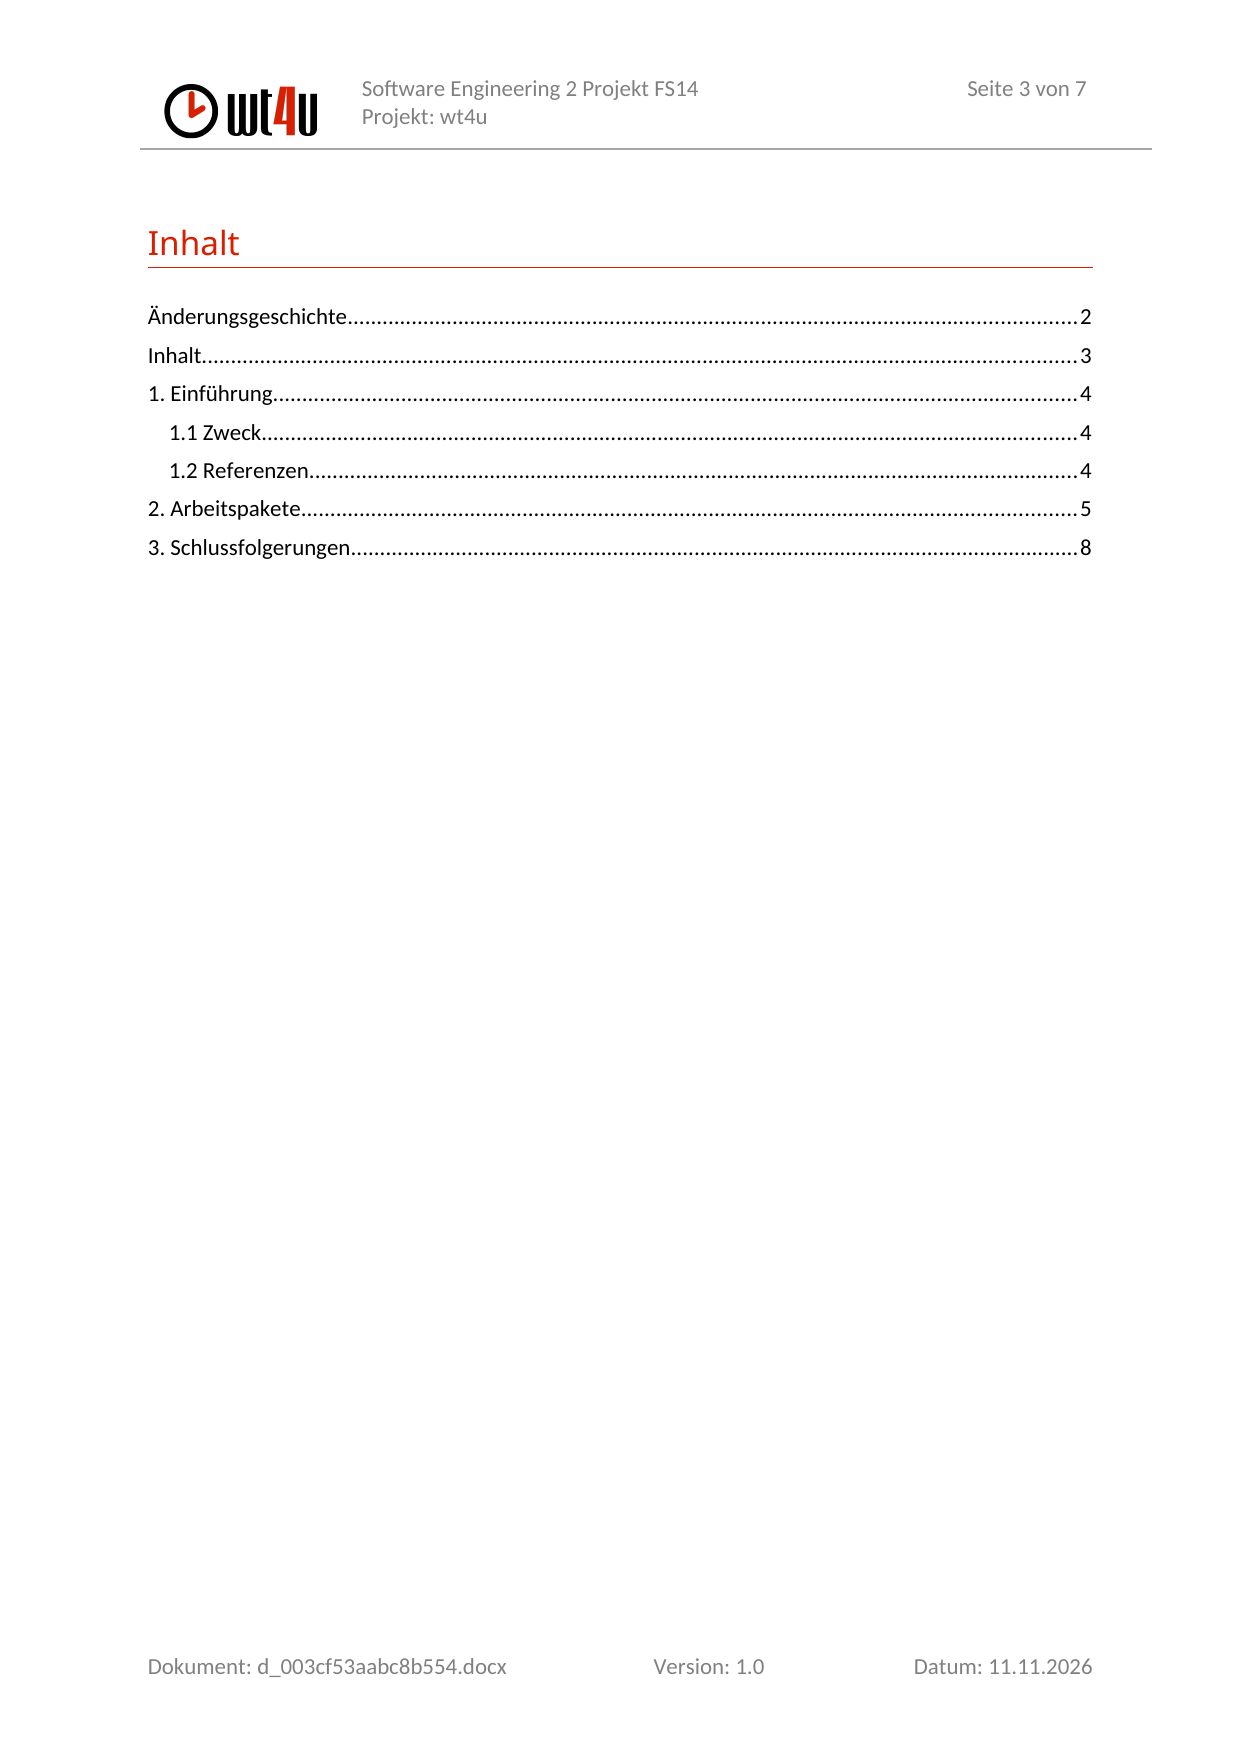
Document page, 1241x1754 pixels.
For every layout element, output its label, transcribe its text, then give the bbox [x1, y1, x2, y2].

subtitle Inhalt [148, 219, 1093, 267]
picture [147, 73, 334, 149]
